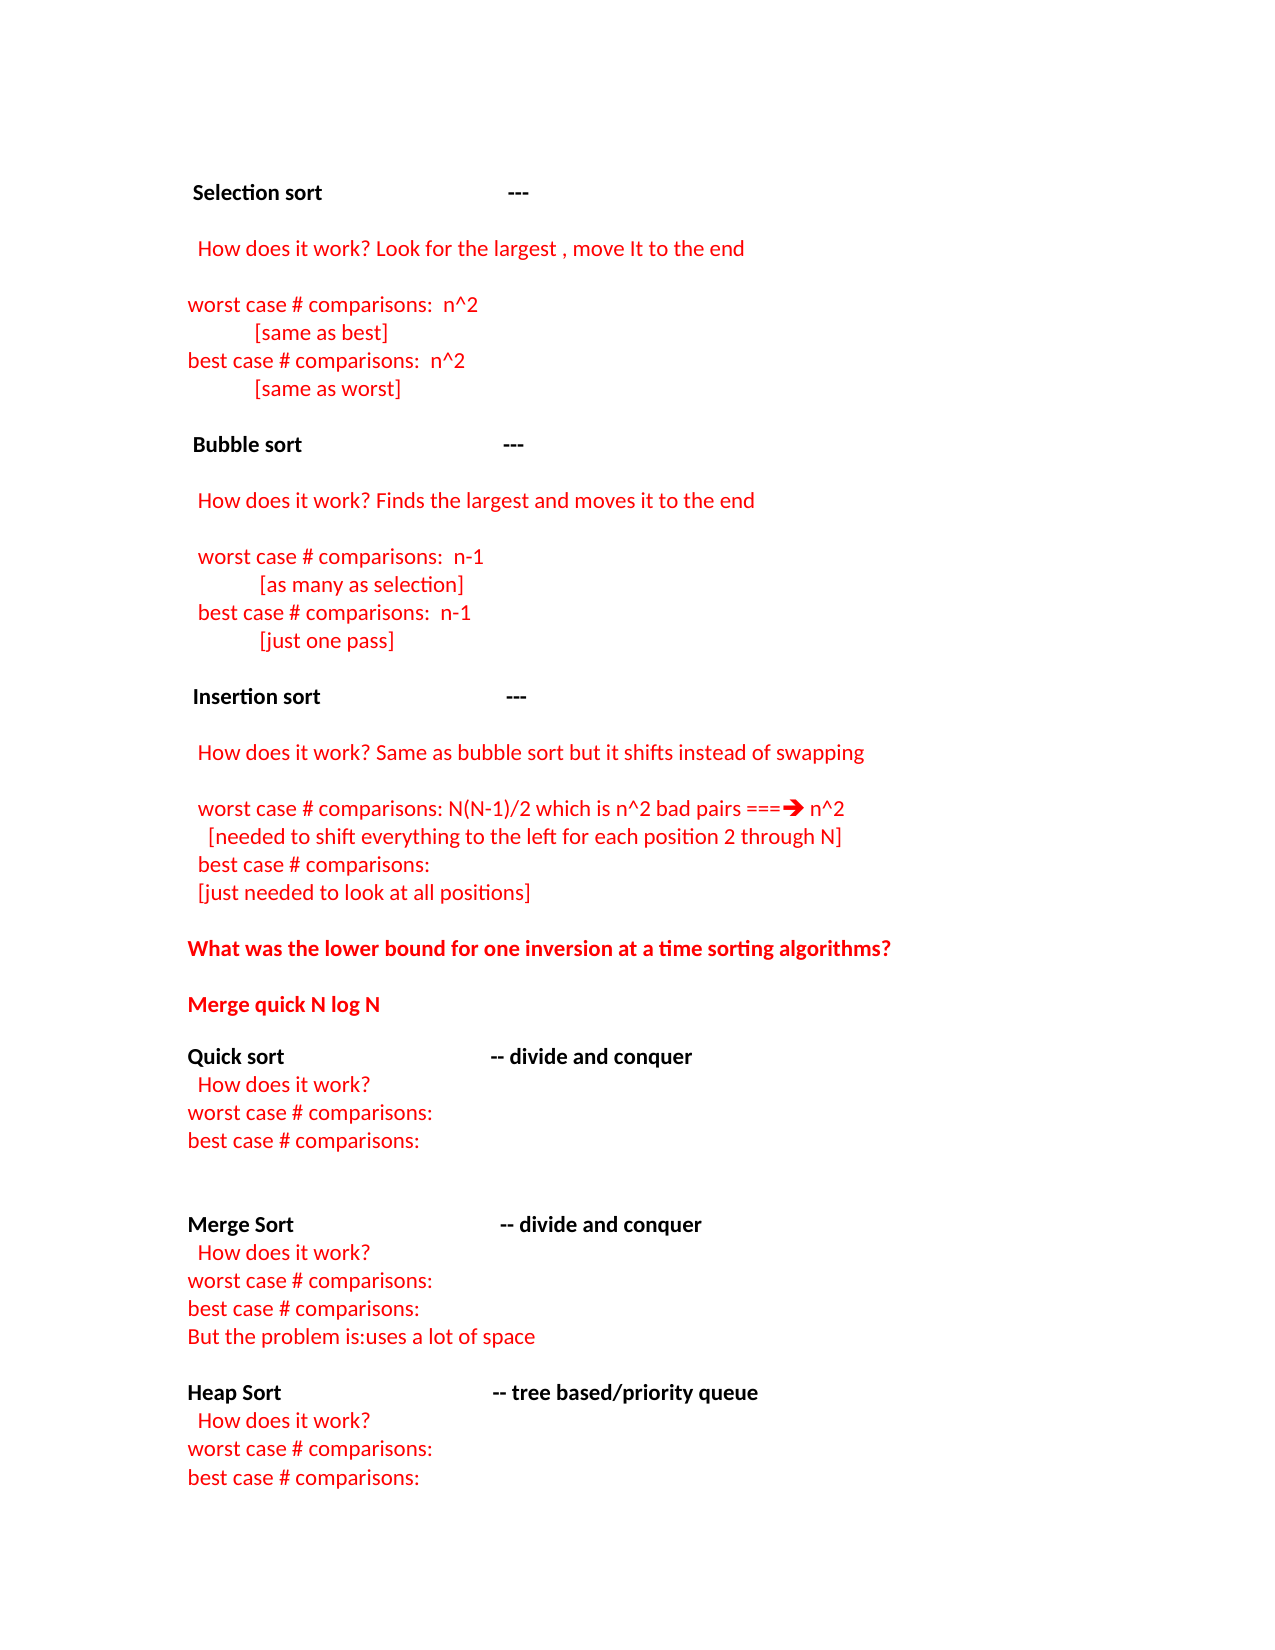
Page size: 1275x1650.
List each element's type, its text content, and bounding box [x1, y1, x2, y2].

text Merge quick N log N [187, 991, 1125, 1019]
text [just one pass] [187, 626, 1125, 654]
text [needed to shift everything to the left for each position 2 through N] [187, 822, 1125, 851]
text worst case # comparisons: [187, 1266, 1125, 1294]
text best case # comparisons: n-1 [187, 598, 1125, 626]
text best case # comparisons: [187, 851, 1125, 878]
text [same as best] [187, 318, 1125, 346]
text But the problem is:uses a lot of space [187, 1322, 1125, 1351]
text worst case # comparisons: [187, 1434, 1125, 1463]
text Selection sort --- [187, 178, 1125, 206]
text Quick sort -- divide and conquer [187, 1042, 1125, 1070]
text Bubble sort --- [187, 430, 1125, 458]
text [just needed to look at all positions] [187, 878, 1125, 907]
text best case # comparisons: [187, 1294, 1125, 1322]
text worst case # comparisons: n-1 [187, 542, 1125, 570]
text [as many as selection] [187, 570, 1125, 598]
text How does it work? Same as bubble sort but it shifts instead of swapping [187, 738, 1125, 766]
text best case # comparisons: n^2 [187, 346, 1125, 374]
text worst case # comparisons: [187, 1098, 1125, 1126]
text How does it work? [187, 1070, 1125, 1098]
text Insertion sort --- [187, 682, 1125, 710]
text What was the lower bound for one inversion at a time sorting algorithms? [187, 934, 1125, 963]
text worst case # comparisons: N(N-1)/2 which is n^2 bad pairs === n^2 [187, 794, 1125, 822]
text best case # comparisons: [187, 1463, 1125, 1491]
text How does it work? Finds the largest and moves it to the end [187, 486, 1125, 514]
text How does it work? [187, 1407, 1125, 1434]
text How does it work? Look for the largest , move It to the end [187, 234, 1125, 262]
text Heap Sort -- tree based/priority queue [187, 1378, 1125, 1407]
text best case # comparisons: [187, 1126, 1125, 1154]
text How does it work? [187, 1238, 1125, 1266]
text Merge Sort -- divide and conquer [187, 1210, 1125, 1238]
text worst case # comparisons: n^2 [187, 290, 1125, 318]
text [same as worst] [187, 374, 1125, 402]
